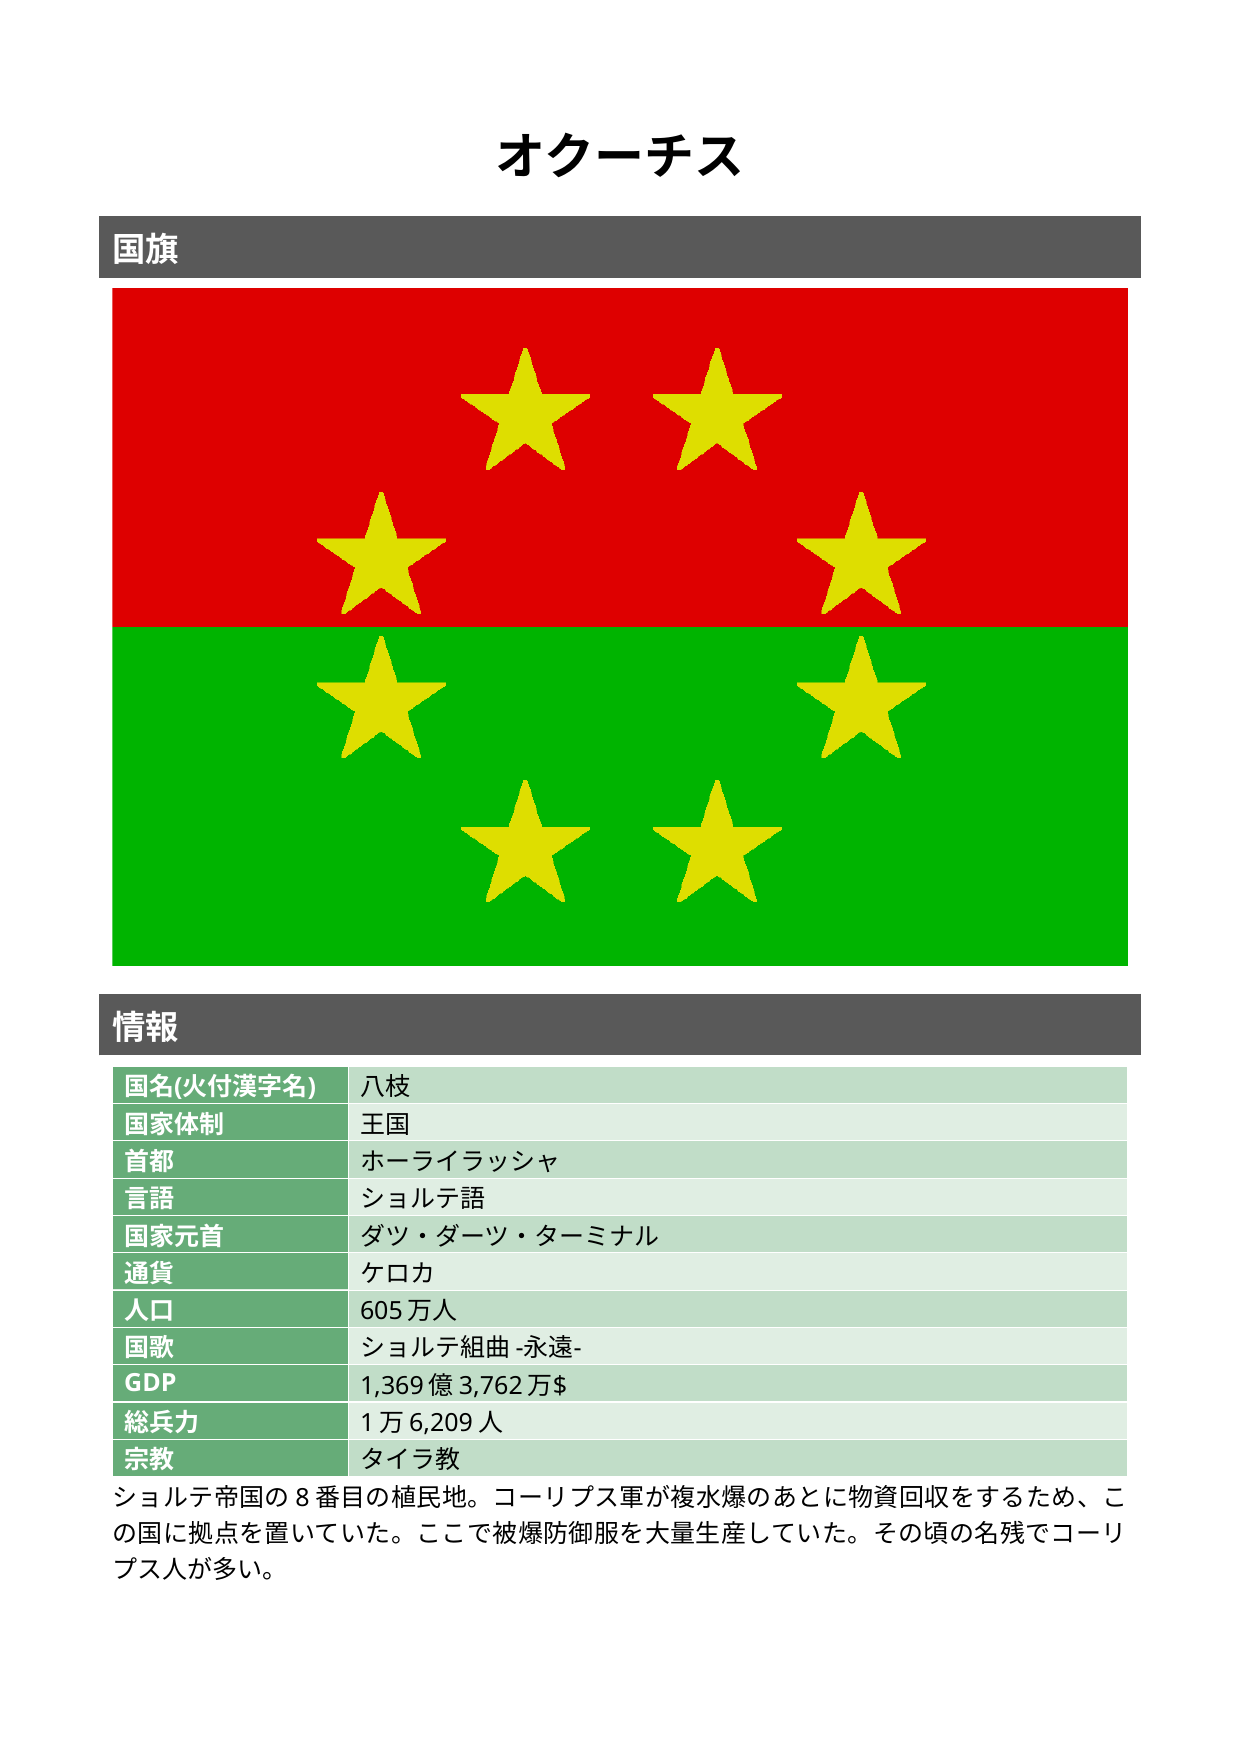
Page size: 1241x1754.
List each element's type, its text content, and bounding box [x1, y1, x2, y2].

table_header 国名(火付漢字名) [113, 1067, 348, 1103]
subtitle 情報 [104, 998, 1136, 1051]
title オクーチス [112, 116, 1128, 188]
table_cell ショルテ組曲 -永遠- [349, 1328, 1127, 1364]
table_cell 国家元首 [113, 1216, 348, 1252]
table_cell 宗教 [113, 1440, 348, 1476]
table_cell 通貨 [113, 1253, 348, 1289]
table_cell 国家体制 [113, 1104, 348, 1140]
table_cell 国歌 [113, 1328, 348, 1364]
table_cell ダツ・ダーツ・ターミナル [349, 1216, 1127, 1252]
table_cell ホーライラッシャ [349, 1141, 1127, 1178]
table_cell ケロカ [349, 1253, 1127, 1289]
table_cell GDP [113, 1365, 348, 1401]
table_cell 605万人 [349, 1291, 1127, 1327]
picture [112, 288, 1128, 966]
subtitle 国旗 [104, 221, 1136, 273]
table_cell 人口 [113, 1291, 348, 1327]
table_header 八枝 [349, 1067, 1127, 1103]
table_cell 1,369億3,762万$ [349, 1365, 1127, 1401]
table_cell 王国 [349, 1104, 1127, 1140]
table_cell 1万6,209人 [349, 1403, 1127, 1439]
text ショルテ帝国の8番目の植民地。コーリプス軍が複水爆のあとに物資回収をするため、この国に拠点を置いていた。ここで被爆防御服を大量生産していた。その頃の名残でコーリプス人が多い。 [112, 1477, 1128, 1586]
table_cell 言語 [113, 1179, 348, 1215]
table_cell ショルテ語 [349, 1179, 1127, 1215]
table_cell タイラ教 [349, 1440, 1127, 1476]
table_cell 首都 [113, 1141, 348, 1178]
table_cell 総兵力 [113, 1403, 348, 1439]
